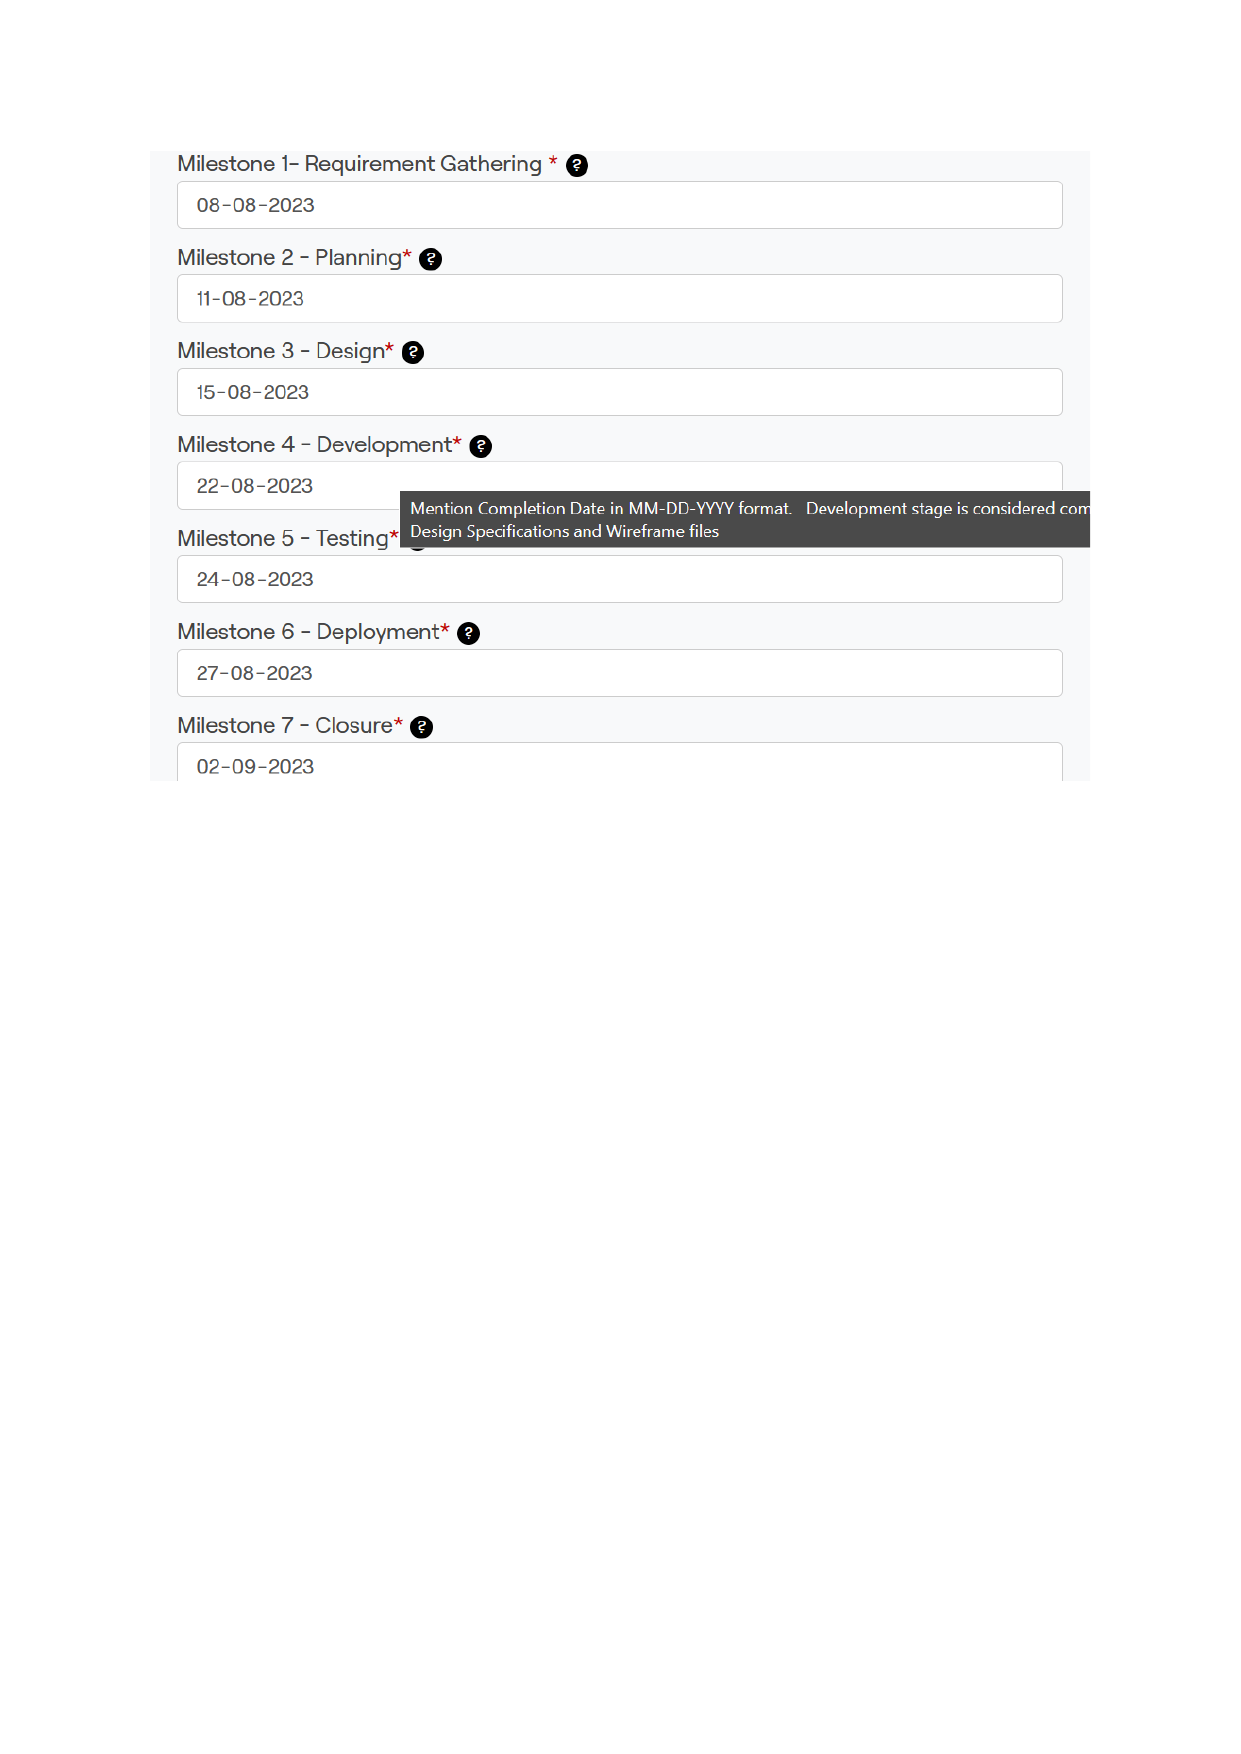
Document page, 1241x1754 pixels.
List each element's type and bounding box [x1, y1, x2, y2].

picture [150, 150, 1091, 791]
